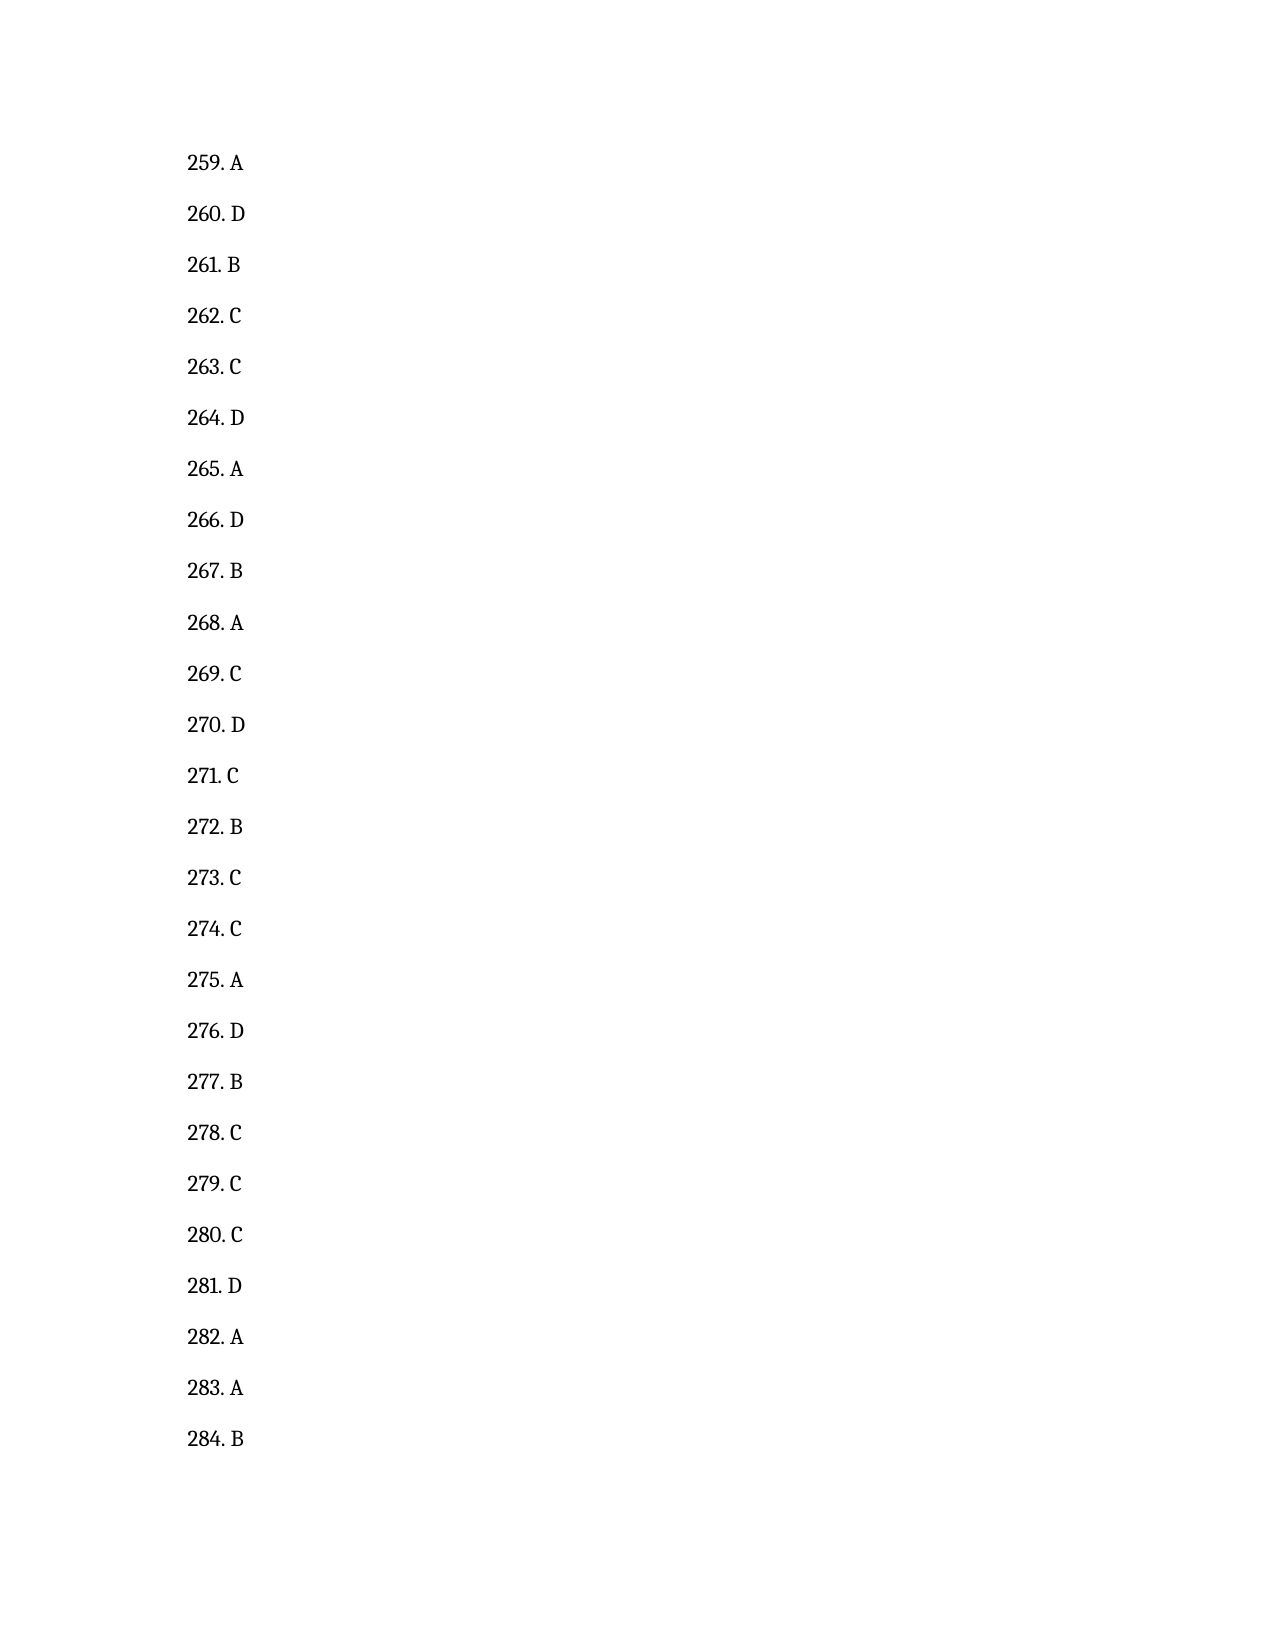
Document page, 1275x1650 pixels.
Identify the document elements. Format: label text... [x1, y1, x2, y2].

text 276. D [187, 1018, 1087, 1044]
text 268. A [187, 609, 1087, 636]
text 266. D [187, 507, 1087, 534]
text 280. C [187, 1222, 1087, 1248]
text 271. C [187, 762, 1087, 789]
text 273. C [187, 864, 1087, 891]
text 281. D [187, 1273, 1087, 1299]
text 283. A [187, 1375, 1087, 1401]
text 274. C [187, 916, 1087, 942]
text 267. B [187, 558, 1087, 585]
text 272. B [187, 813, 1087, 840]
text 264. D [187, 405, 1087, 432]
text 270. D [187, 711, 1087, 738]
text 263. C [187, 354, 1087, 381]
text 282. A [187, 1324, 1087, 1350]
text 265. A [187, 456, 1087, 483]
text 284. B [187, 1426, 1087, 1452]
text 260. D [187, 201, 1087, 227]
text 269. C [187, 660, 1087, 687]
text 278. C [187, 1120, 1087, 1146]
text 277. B [187, 1069, 1087, 1095]
text 279. C [187, 1171, 1087, 1197]
text 259. A [187, 150, 1087, 176]
text 261. B [187, 252, 1087, 278]
text 262. C [187, 303, 1087, 329]
text 275. A [187, 967, 1087, 993]
